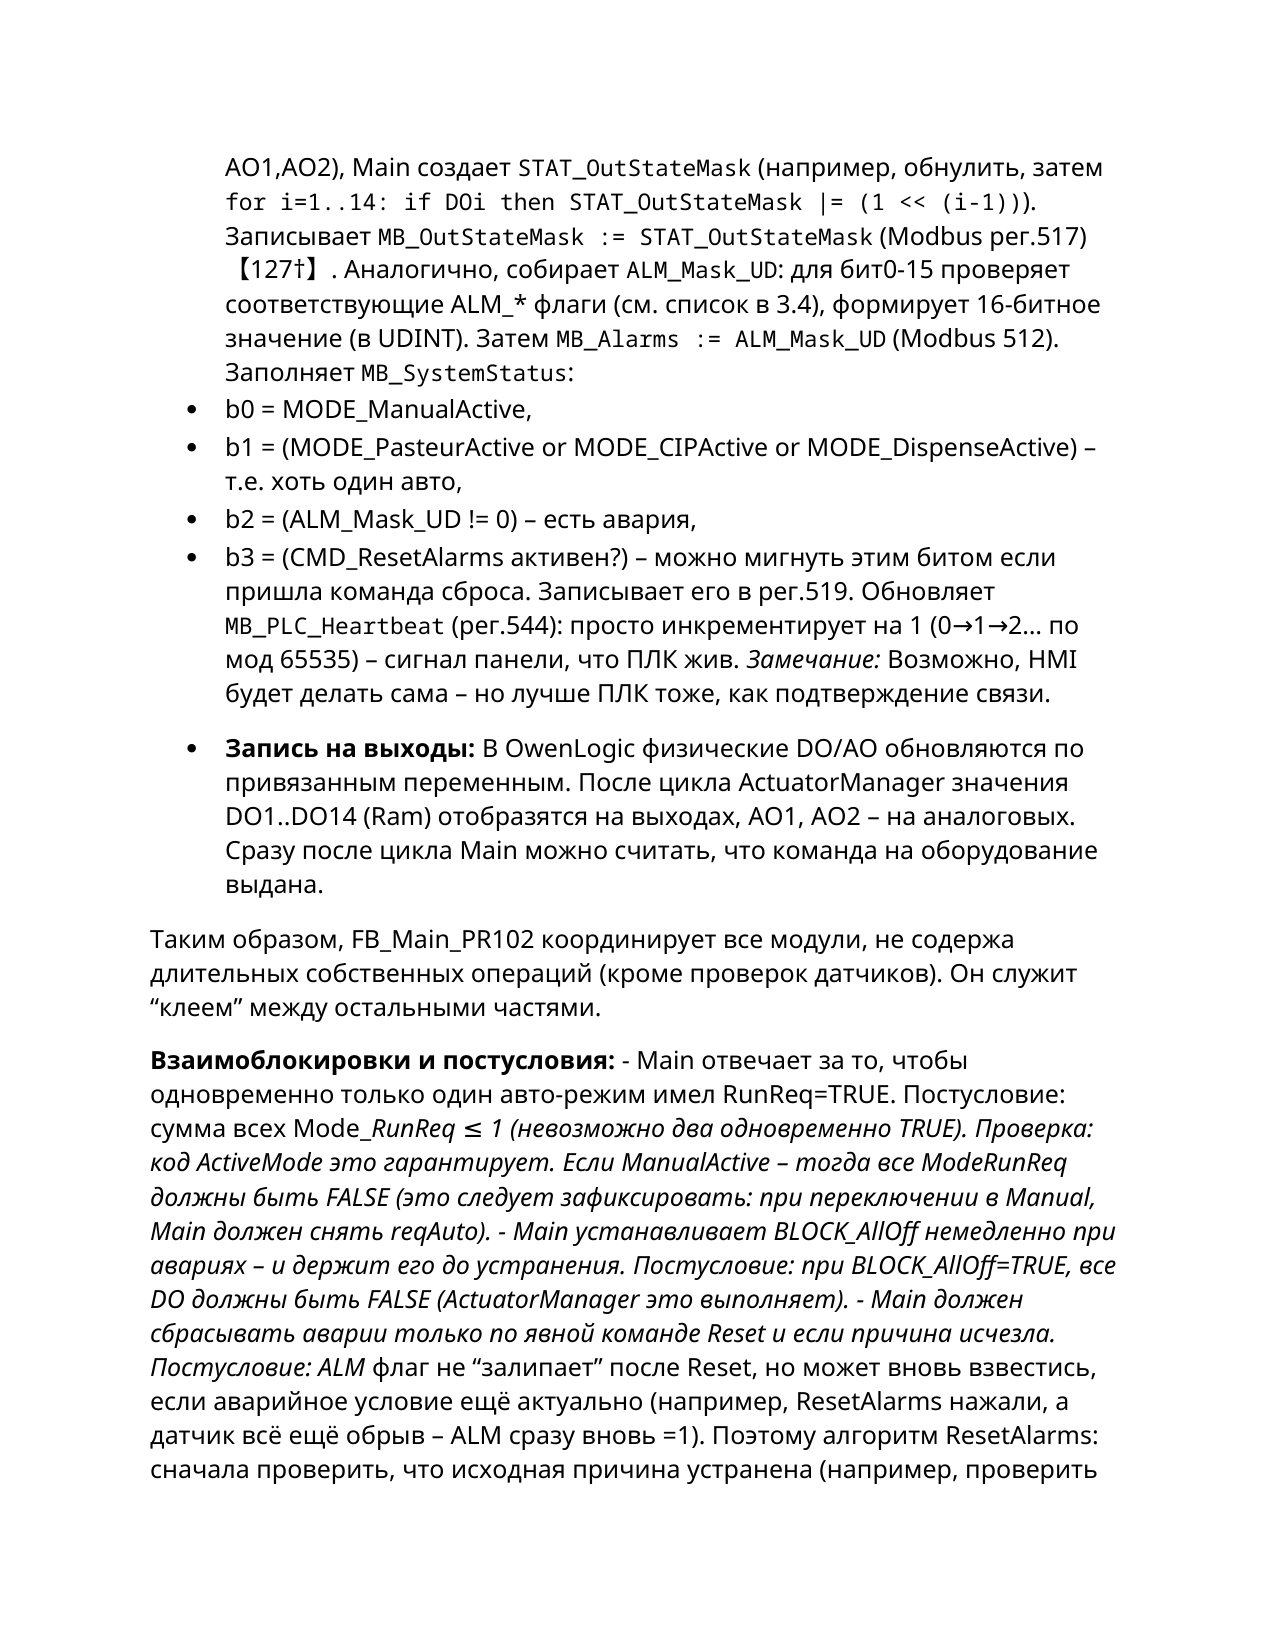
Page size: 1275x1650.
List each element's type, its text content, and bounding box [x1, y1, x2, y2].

list b1 = (MODE_PasteurActive or MODE_CIPActive or MODE_DispenseActive) – т.е. хоть один авто, [187, 430, 1125, 498]
list Запись на выходы: В OwenLogic физические DO/AO обновляются по привязанным переменным. После цикла ActuatorManager значения DO1..DO14 (Ram) отобразятся на выходах, AO1, AO2 – на аналоговых. Сразу после цикла Main можно считать, что команда на оборудование выдана. [187, 731, 1125, 901]
list b3 = (CMD_ResetAlarms активен?) – можно мигнуть этим битом если пришла команда сброса. Записывает его в рег.519. Обновляет MB_PLC_Heartbeat (рег.544): просто инкрементирует на 1 (0→1→2… по мод 65535) – сигнал панели, что ПЛК жив. Замечание: Возможно, HMI будет делать сама – но лучше ПЛК тоже, как подтверждение связи. [187, 540, 1125, 710]
text Таким образом, FB_Main_PR102 координирует все модули, не содержa длительных собственных операций (кроме проверок датчиков). Он служит “клеем” между остальными частями. [150, 922, 1125, 1024]
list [187, 150, 1125, 388]
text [150, 1043, 1125, 1486]
list b0 = MODE_ManualActive, [187, 392, 1125, 426]
list b2 = (ALM_Mask_UD != 0) – есть авария, [187, 502, 1125, 536]
